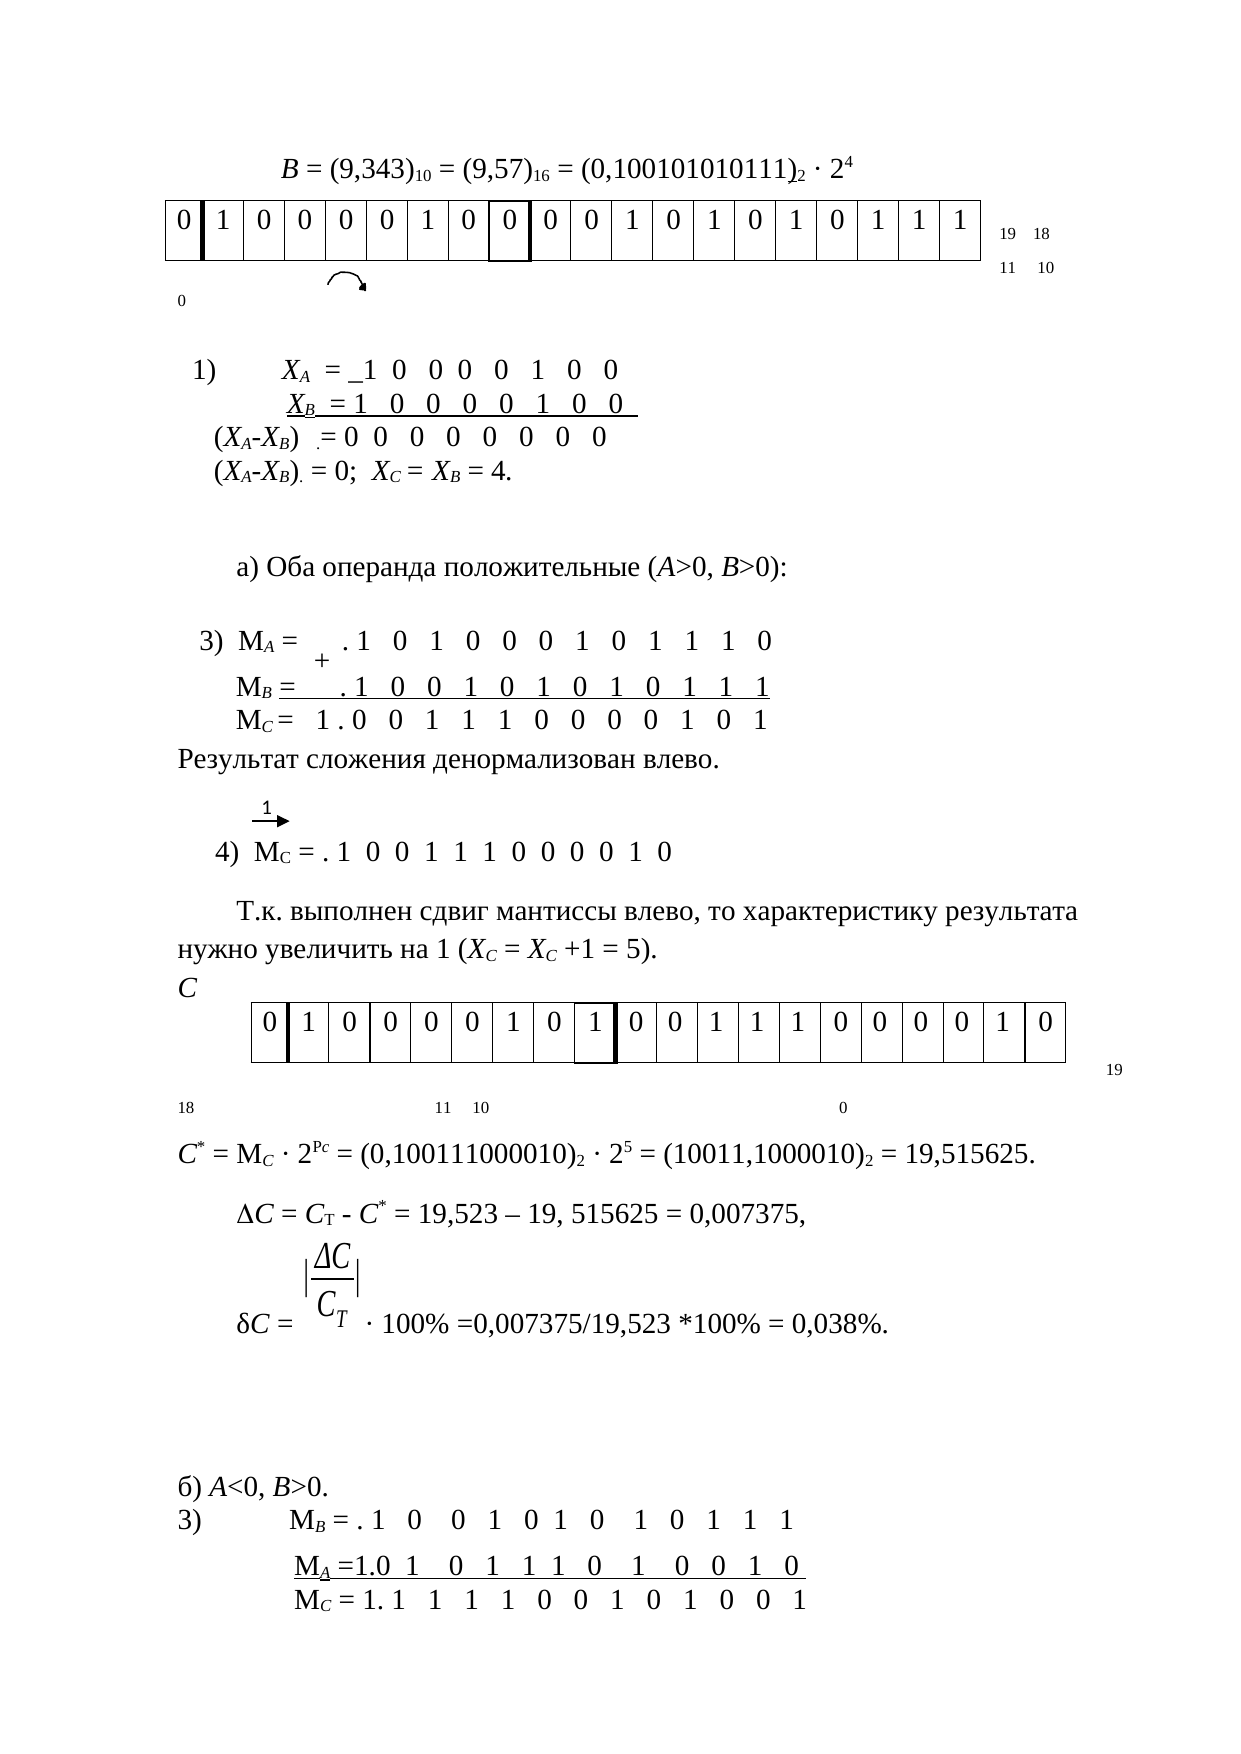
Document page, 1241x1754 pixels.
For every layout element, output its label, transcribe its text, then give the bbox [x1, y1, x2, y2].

table_header 1 [290, 1003, 328, 1062]
table_header 1 [739, 1003, 779, 1062]
table_header 1 [940, 201, 980, 260]
list 1) XA = _1 0 0 0 0 1 0 0 [177, 352, 1152, 386]
table_header 1 [493, 1003, 533, 1062]
table_header 0 [862, 1003, 902, 1062]
table_header 0 [1026, 1003, 1065, 1062]
table_header 1 [612, 201, 652, 260]
list (XA-XB) .= 0 0 0 0 0 0 0 0 [177, 419, 1152, 453]
text МС = 1. 1 1 1 1 0 0 1 0 1 0 0 1 [177, 1582, 1152, 1616]
table_header 0 [244, 201, 284, 260]
table_header 1 [899, 201, 939, 260]
table_header 0 [449, 201, 488, 260]
text δС = · 100% =0,007375/19,523 *100% = 0,038%. [177, 1235, 1152, 1340]
table_header 1 [858, 201, 898, 260]
table_header 0 [534, 1003, 574, 1062]
table_header 0 [618, 1003, 656, 1062]
table_header 0 [571, 201, 611, 260]
text 19 18 11 10 0 [177, 224, 1152, 352]
list а) Оба операнда положительные (А>0, B>0): [236, 549, 1152, 582]
table_header 0 [903, 1003, 943, 1062]
text С = СТ - С* = 19,523 – 19, 515625 = 0,007375, [177, 1196, 1152, 1230]
table_header 1 [575, 1004, 613, 1062]
table_header 0 [817, 201, 857, 260]
text МС = 1 . 0 0 1 1 1 0 0 0 0 1 0 1 [177, 702, 1152, 736]
table_header 0 [166, 201, 200, 260]
text Результат сложения денормализован влево. [177, 741, 1152, 774]
table_header 1 [205, 201, 243, 260]
table_header 0 [653, 201, 693, 260]
table_header 0 [490, 202, 528, 260]
text 3) МА = . 1 0 1 0 0 0 1 0 1 1 1 0 [177, 623, 1152, 656]
table_header 0 [532, 201, 570, 260]
text б) А<0, B>0. [177, 1469, 1152, 1502]
table_header 1 [698, 1003, 738, 1062]
table_header 1 [408, 201, 448, 260]
table_header 0 [329, 1003, 369, 1062]
list XB = 1 0 0 0 0 1 0 0 [177, 386, 1152, 419]
text 19 18 11 10 0 С* = МС · 2Рс = (0,100111000010)2 · 25 = (10011,1000010)2 = 19,515625. [177, 1059, 1152, 1170]
table_header 1 [694, 201, 734, 260]
text В = (9,343)10 = (9,57)16 = (0,100101010111)2 · 24 [177, 118, 1152, 185]
table_header 1 [780, 1003, 820, 1062]
table_header 1 [984, 1003, 1024, 1062]
table_header 0 [944, 1003, 983, 1062]
table_header 0 [252, 1003, 286, 1062]
list С [177, 970, 1152, 1004]
text 4) МС = . 1 0 0 1 1 1 0 0 0 0 1 0 [215, 834, 1152, 867]
table_header 0 [371, 1003, 410, 1062]
text МВ = . 1 0 0 1 0 1 0 1 0 1 1 1 [177, 669, 1152, 702]
table_header 0 [326, 201, 366, 260]
text Т.к. выполнен сдвиг мантиссы влево, то характеристику результата нужно увеличить на 1 (ХС = ХС +1 = 5). [177, 893, 1152, 965]
table_header 0 [821, 1003, 861, 1062]
list (XA-XB). = 0; ХС = ХВ = 4. [177, 453, 1152, 487]
text МА =1.0 1 0 1 1 1 0 1 0 0 1 0 [177, 1548, 1152, 1582]
table_header 0 [735, 201, 775, 260]
table_header 0 [657, 1003, 697, 1062]
table_header 0 [367, 201, 407, 260]
table_header 1 [776, 201, 816, 260]
table_header 0 [411, 1003, 451, 1062]
table_header 0 [452, 1003, 492, 1062]
table_header 0 [285, 201, 325, 260]
text 3) МВ = . 1 0 0 1 0 1 0 1 0 1 1 1 [177, 1502, 1152, 1536]
